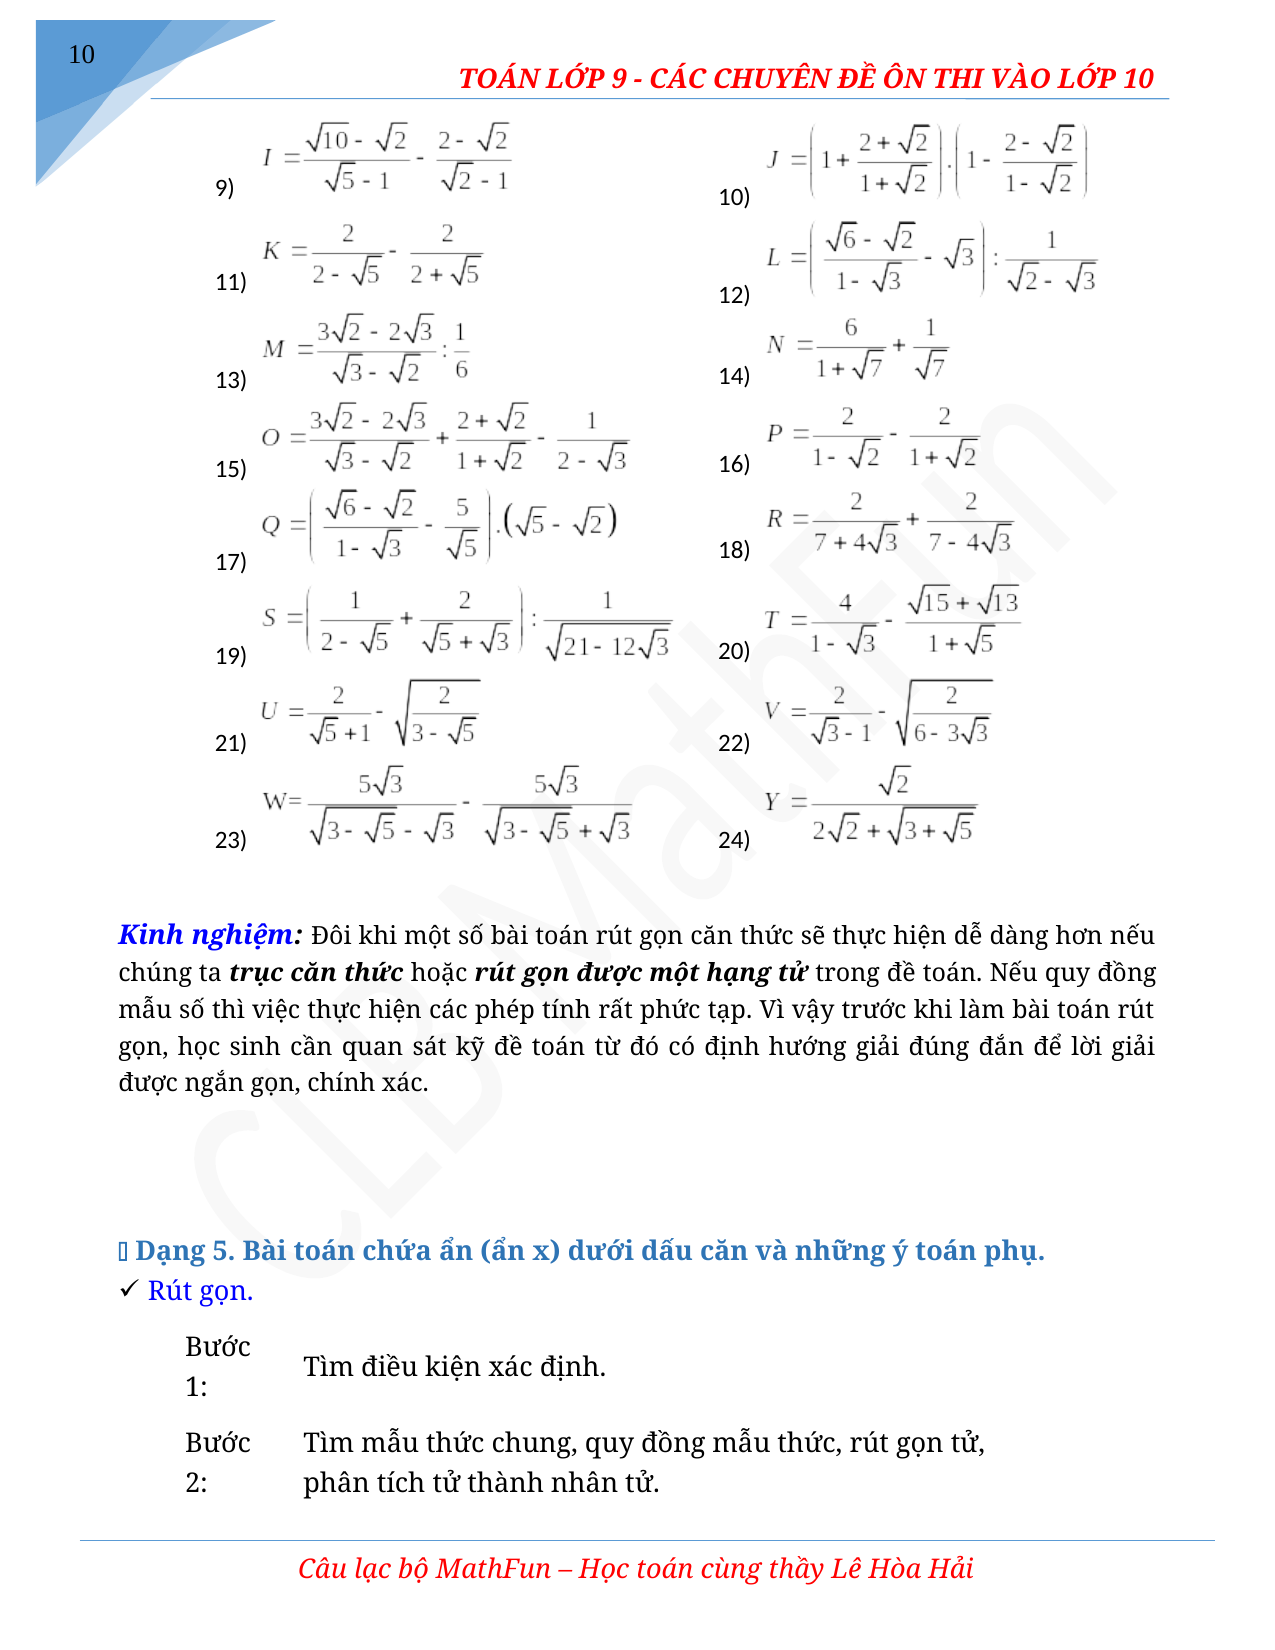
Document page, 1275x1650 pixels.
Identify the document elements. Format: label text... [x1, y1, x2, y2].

picture [35, 20, 278, 188]
table_cell [189, 118, 692, 216]
table_cell [692, 761, 1157, 859]
table_cell [189, 581, 692, 675]
table_cell [692, 118, 1157, 216]
table_cell Bước 2: [174, 1424, 292, 1519]
table_cell Tìm mẫu thức chung, quy đồng mẫu thức, rút gọn tử, phân tích tử thành nhân tử. [292, 1424, 1037, 1519]
table_cell [189, 398, 692, 483]
table_cell [692, 216, 1157, 309]
table_cell [189, 761, 692, 859]
table_header Tìm điều kiện xác định. [292, 1328, 1037, 1423]
table_cell [189, 483, 692, 581]
table_header Bước 1: [174, 1328, 292, 1423]
table_cell [692, 310, 1157, 398]
table_cell [189, 310, 692, 398]
table_cell [692, 581, 1157, 675]
table_cell [692, 483, 1157, 581]
text Rút gọn. [118, 1271, 1157, 1308]
subtitle Dạng 5. Bài toán chứa ẩn (ẩn x) dưới dấu căn và những ý toán phụ. [118, 1231, 1157, 1268]
table_cell [189, 216, 692, 309]
table_cell [692, 398, 1157, 483]
table_cell [692, 675, 1157, 761]
text Kinh nghiệm: Đôi khi một số bài toán rút gọn căn thức sẽ thực hiện dễ dàng hơn nếu chúng ta trục căn thức hoặc rút gọn được một hạng tử trong đề toán. Nếu quy đồng mẫu số thì việc thực hiện các phép tính rất phức tạp. Vì vậy trước khi làm bài toán rút gọn, học sinh cần quan sát kỹ đề toán từ đó có định hướng giải đúng đắn để lời giải được ngắn gọn, chính xác. [118, 915, 1157, 1099]
table_cell [189, 675, 692, 761]
